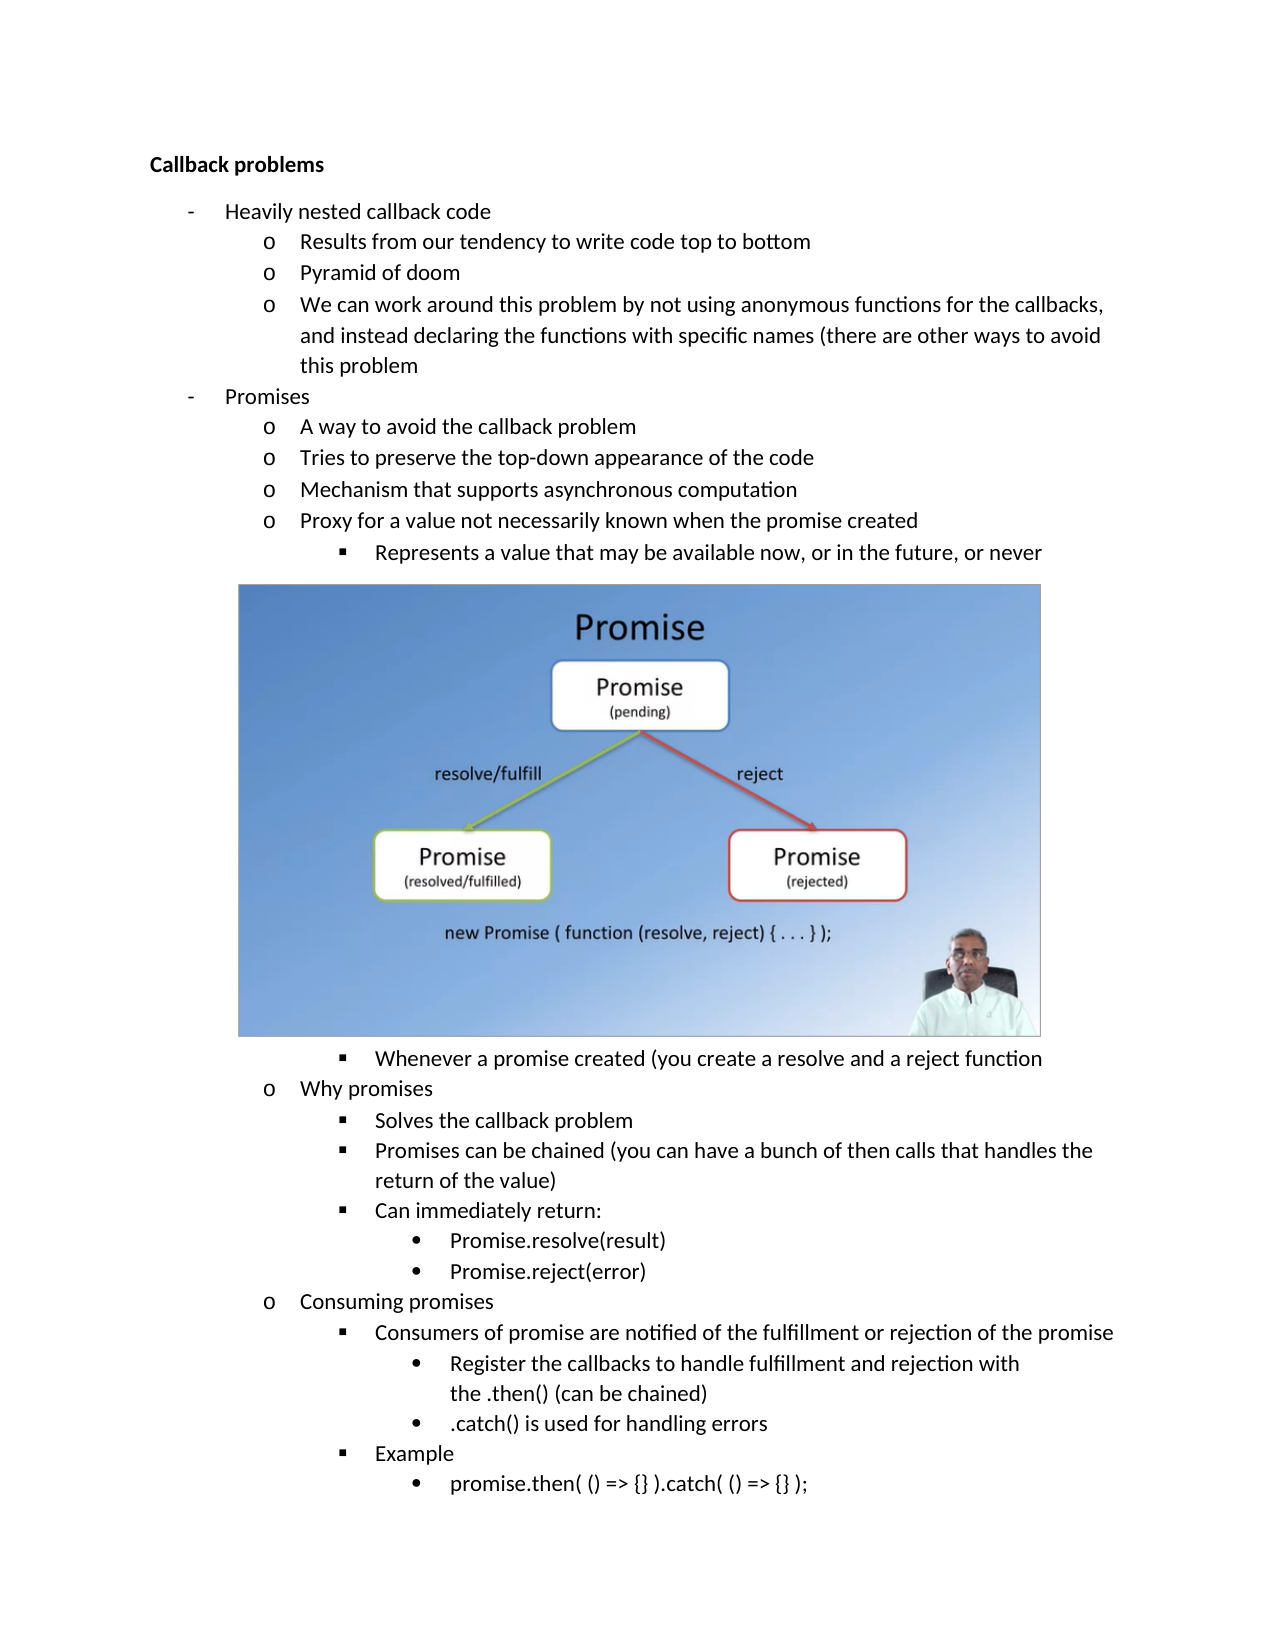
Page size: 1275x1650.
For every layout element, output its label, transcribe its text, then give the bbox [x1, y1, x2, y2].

picture [233, 582, 1042, 1040]
list Promise.resolve(result) [412, 1227, 1125, 1254]
list Promises can be chained (you can have a bunch of then calls that handles the return of the value) [337, 1136, 1125, 1194]
list .catch() is used for handling errors [412, 1409, 1125, 1437]
text Callback problems [150, 150, 1125, 178]
list Consuming promises [262, 1287, 1125, 1316]
list Tries to preserve the top-down appearance of the code [262, 443, 1125, 473]
list Pyramid of doom [262, 258, 1125, 288]
list We can work around this problem by not using anonymous functions for the callbacks, and instead declaring the functions with specific names (there are other ways to avoid this problem [262, 290, 1125, 379]
list Example [337, 1439, 1125, 1467]
list Results from our tendency to write code top to bottom [262, 227, 1125, 256]
list promise.then( () => {} ).catch( () => {} ); [412, 1469, 1125, 1497]
list Heavily nested callback code [187, 197, 1125, 225]
list Represents a value that may be available now, or in the future, or never [337, 538, 1125, 566]
list A way to avoid the callback problem [262, 412, 1125, 441]
list Solves the callback problem [337, 1106, 1125, 1134]
list Consumers of promise are notified of the fulfillment or rejection of the promise [337, 1318, 1125, 1346]
list Why promises [262, 1074, 1125, 1103]
list Register the callbacks to handle fulfillment and rejection with the .then() (can be chained) [412, 1349, 1125, 1407]
list Mechanism that supports asynchronous computation [262, 475, 1125, 504]
list Promise.reject(error) [412, 1257, 1125, 1285]
list Can immediately return: [337, 1196, 1125, 1224]
list Proxy for a value not necessarily known when the promise created [262, 506, 1125, 536]
list Promises [187, 382, 1125, 410]
